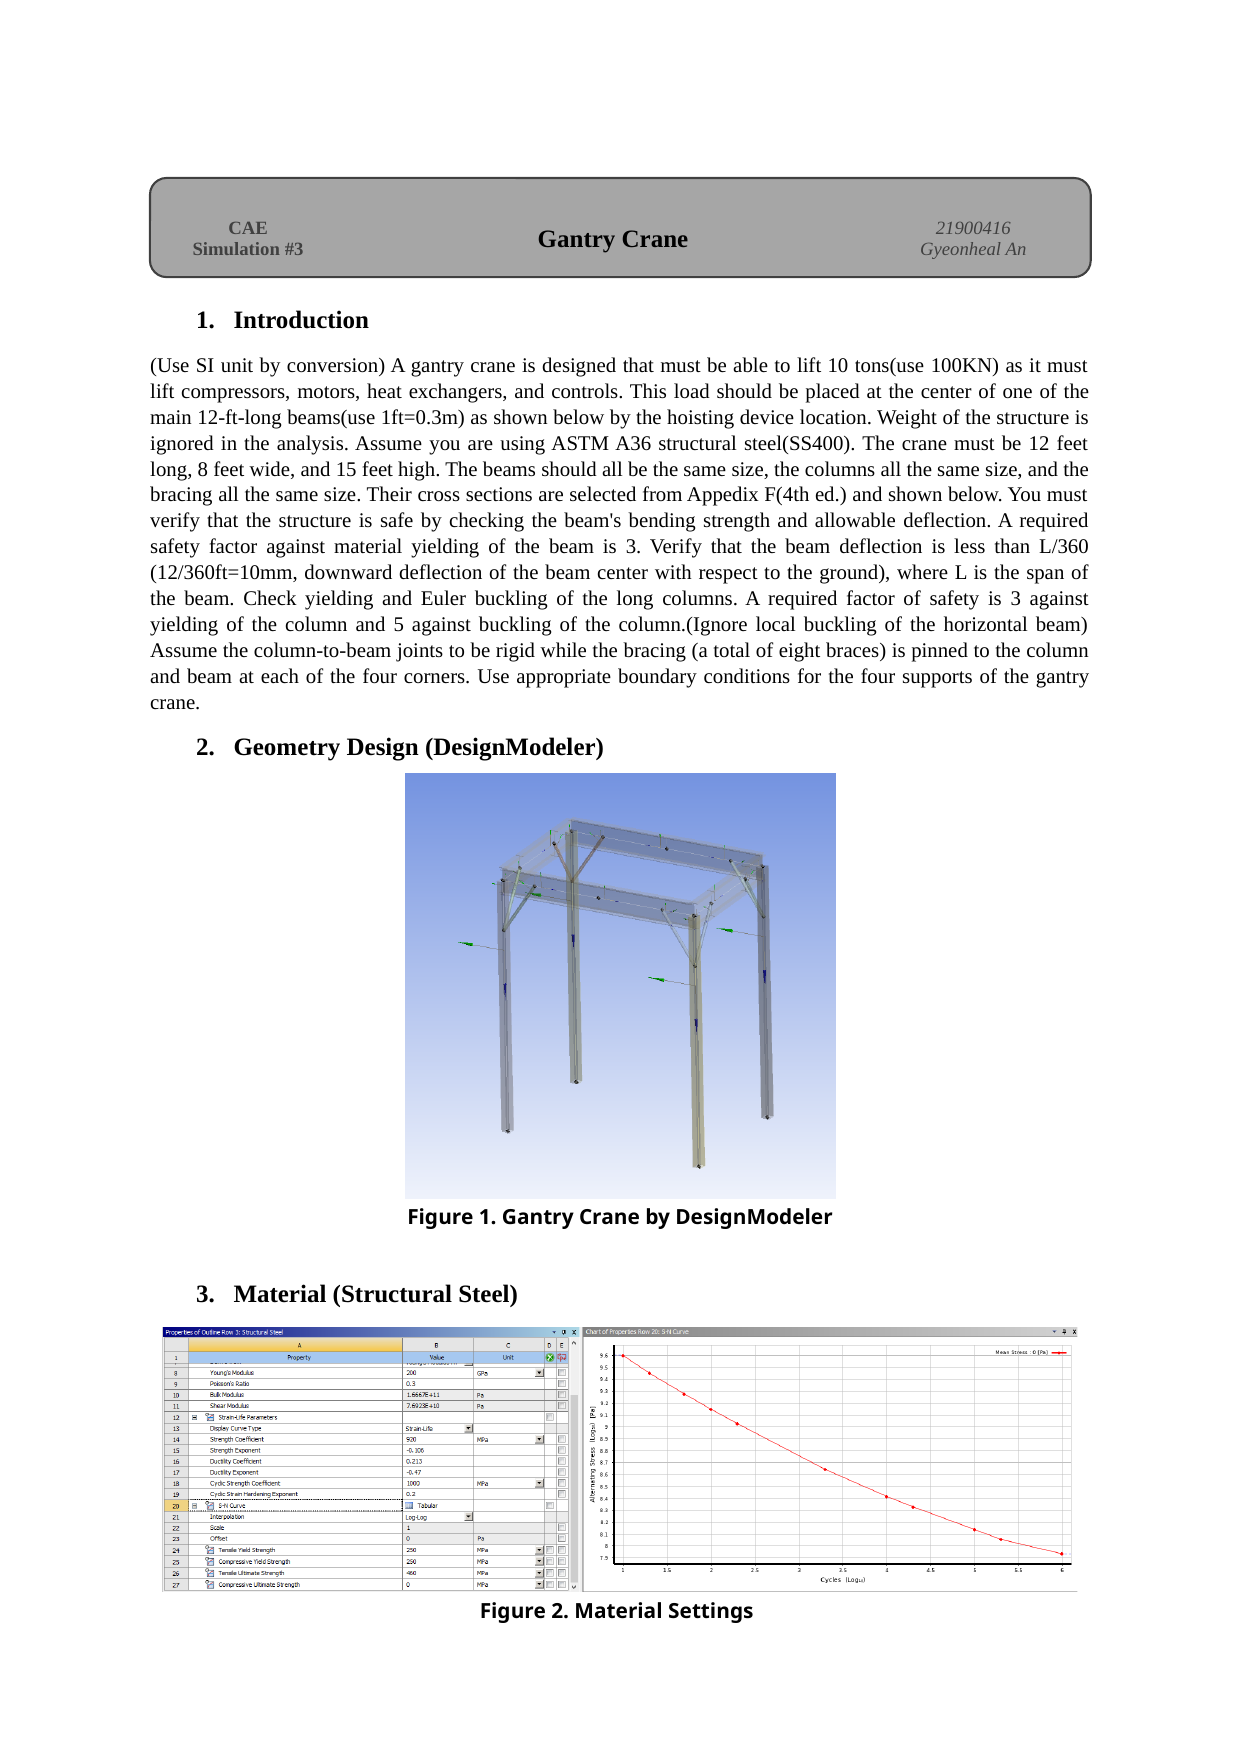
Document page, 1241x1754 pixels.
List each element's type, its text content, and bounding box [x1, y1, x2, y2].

text (Use SI unit by conversion) A gantry crane is designed that must be able to lift 10 tons(use 100KN) as it must lift compressors, motors, heat exchangers, and controls. This load should be placed at the center of one of the main 12-ft-long beams(use 1ft=0.3m) as shown below by the hoisting device location. Weight of the structure is ignored in the analysis. Assume you are using ASTM A36 structural steel(SS400). The crane must be 12 feet long, 8 feet wide, and 15 feet high. The beams should all be the same size, the columns all the same size, and the bracing all the same size. Their cross sections are selected from Appedix F(4th ed.) and shown below. You must verify that the structure is safe by checking the beam's bending strength and allowable deflection. A required safety factor against material yielding of the beam is 3. Verify that the beam deflection is less than L/360 (12/360ft=10mm, downward deflection of the beam center with respect to the ground), where L is the span of the beam. Check yielding and Euler buckling of the long columns. A required factor of safety is 3 against yielding of the column and 5 against buckling of the column.(Ignore local buckling of the horizontal beam) Assume the column-to-beam joints to be rigid while the bracing (a total of eight braces) is pinned to the column and beam at each of the four corners. Use appropriate boundary conditions for the four supports of the gantry crane. [150, 353, 1090, 714]
subtitle Geometry Design (DesignModeler) [196, 732, 1090, 761]
picture [162, 1327, 1078, 1592]
subtitle Introduction [196, 305, 1090, 334]
picture [405, 773, 836, 1199]
